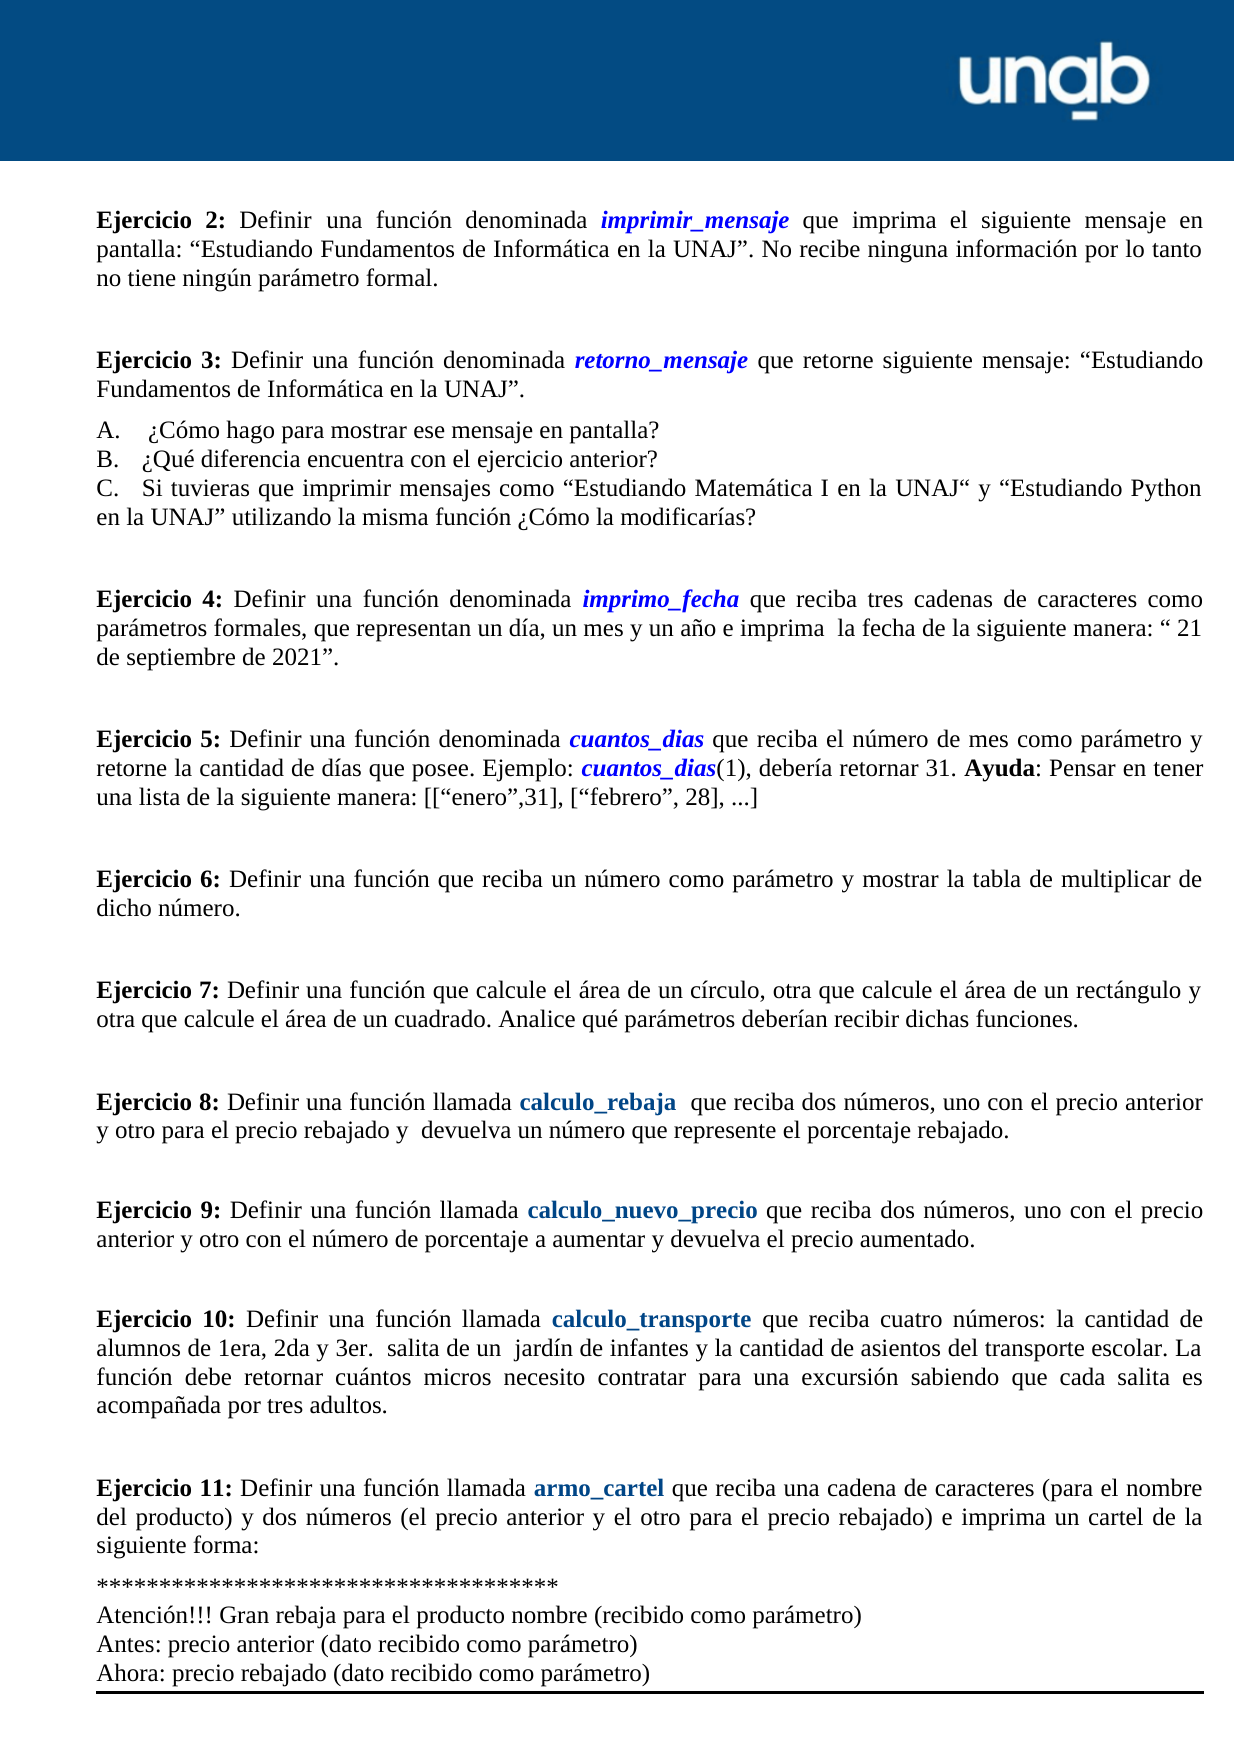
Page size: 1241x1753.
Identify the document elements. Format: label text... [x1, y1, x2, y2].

text ************************************* [96, 1572, 1204, 1601]
text Ejercicio 5: Definir una función denominada cuantos_dias que reciba el número de mes como parámetro y retorne la cantidad de días que posee. Ejemplo: cuantos_dias(1), debería retornar 31. Ayuda: Pensar en tener una lista de la siguiente manera: [[“enero”,31], [“febrero”, 28], ...] [96, 724, 1204, 810]
text Ejercicio 7: Definir una función que calcule el área de un círculo, otra que calcule el área de un rectángulo y otra que calcule el área de un cuadrado. Analice qué parámetros deberían recibir dichas funciones. [96, 975, 1204, 1033]
text Ahora: precio rebajado (dato recibido como parámetro) [96, 1658, 1204, 1691]
list ¿Qué diferencia encuentra con el ejercicio anterior? [96, 444, 1204, 473]
text Ejercicio 6: Definir una función que reciba un número como parámetro y mostrar la tabla de multiplicar de dicho número. [96, 864, 1204, 922]
list Si tuvieras que imprimir mensajes como “Estudiando Matemática I en la UNAJ“ y “Estudiando Python en la UNAJ” utilizando la misma función ¿Cómo la modificarías? [96, 473, 1204, 530]
text Ejercicio 11: Definir una función llamada armo_cartel que reciba una cadena de caracteres (para el nombre del producto) y dos números (el precio anterior y el otro para el precio rebajado) e imprima un cartel de la siguiente forma: [96, 1473, 1204, 1559]
text Atención!!! Gran rebaja para el producto nombre (recibido como parámetro) [96, 1601, 1204, 1629]
text Ejercicio 10: Definir una función llamada calculo_transporte que reciba cuatro números: la cantidad de alumnos de 1era, 2da y 3er. salita de un jardín de infantes y la cantidad de asientos del transporte escolar. La función debe retornar cuántos micros necesito contratar para una excursión sabiendo que cada salita es acompañada por tres adultos. [96, 1304, 1204, 1419]
text Ejercicio 2: Definir una función denominada imprimir_mensaje que imprima el siguiente mensaje en pantalla: “Estudiando Fundamentos de Informática en la UNAJ”. No recibe ninguna información por lo tanto no tiene ningún parámetro formal. [96, 205, 1204, 292]
text Ejercicio 9: Definir una función llamada calculo_nuevo_precio que reciba dos números, uno con el precio anterior y otro con el número de porcentaje a aumentar y devuelva el precio aumentado. [96, 1195, 1204, 1253]
list ¿Cómo hago para mostrar ese mensaje en pantalla? [96, 415, 1204, 444]
picture [0, 0, 1234, 161]
text Antes: precio anterior (dato recibido como parámetro) [96, 1629, 1204, 1658]
text Ejercicio 8: Definir una función llamada calculo_rebaja que reciba dos números, uno con el precio anterior y otro para el precio rebajado y devuelva un número que represente el porcentaje rebajado. [96, 1087, 1204, 1144]
text Ejercicio 3: Definir una función denominada retorno_mensaje que retorne siguiente mensaje: “Estudiando Fundamentos de Informática en la UNAJ”. [96, 345, 1204, 403]
text Ejercicio 4: Definir una función denominada imprimo_fecha que reciba tres cadenas de caracteres como parámetros formales, que representan un día, un mes y un año e imprima la fecha de la siguiente manera: “ 21 de septiembre de 2021”. [96, 584, 1204, 670]
